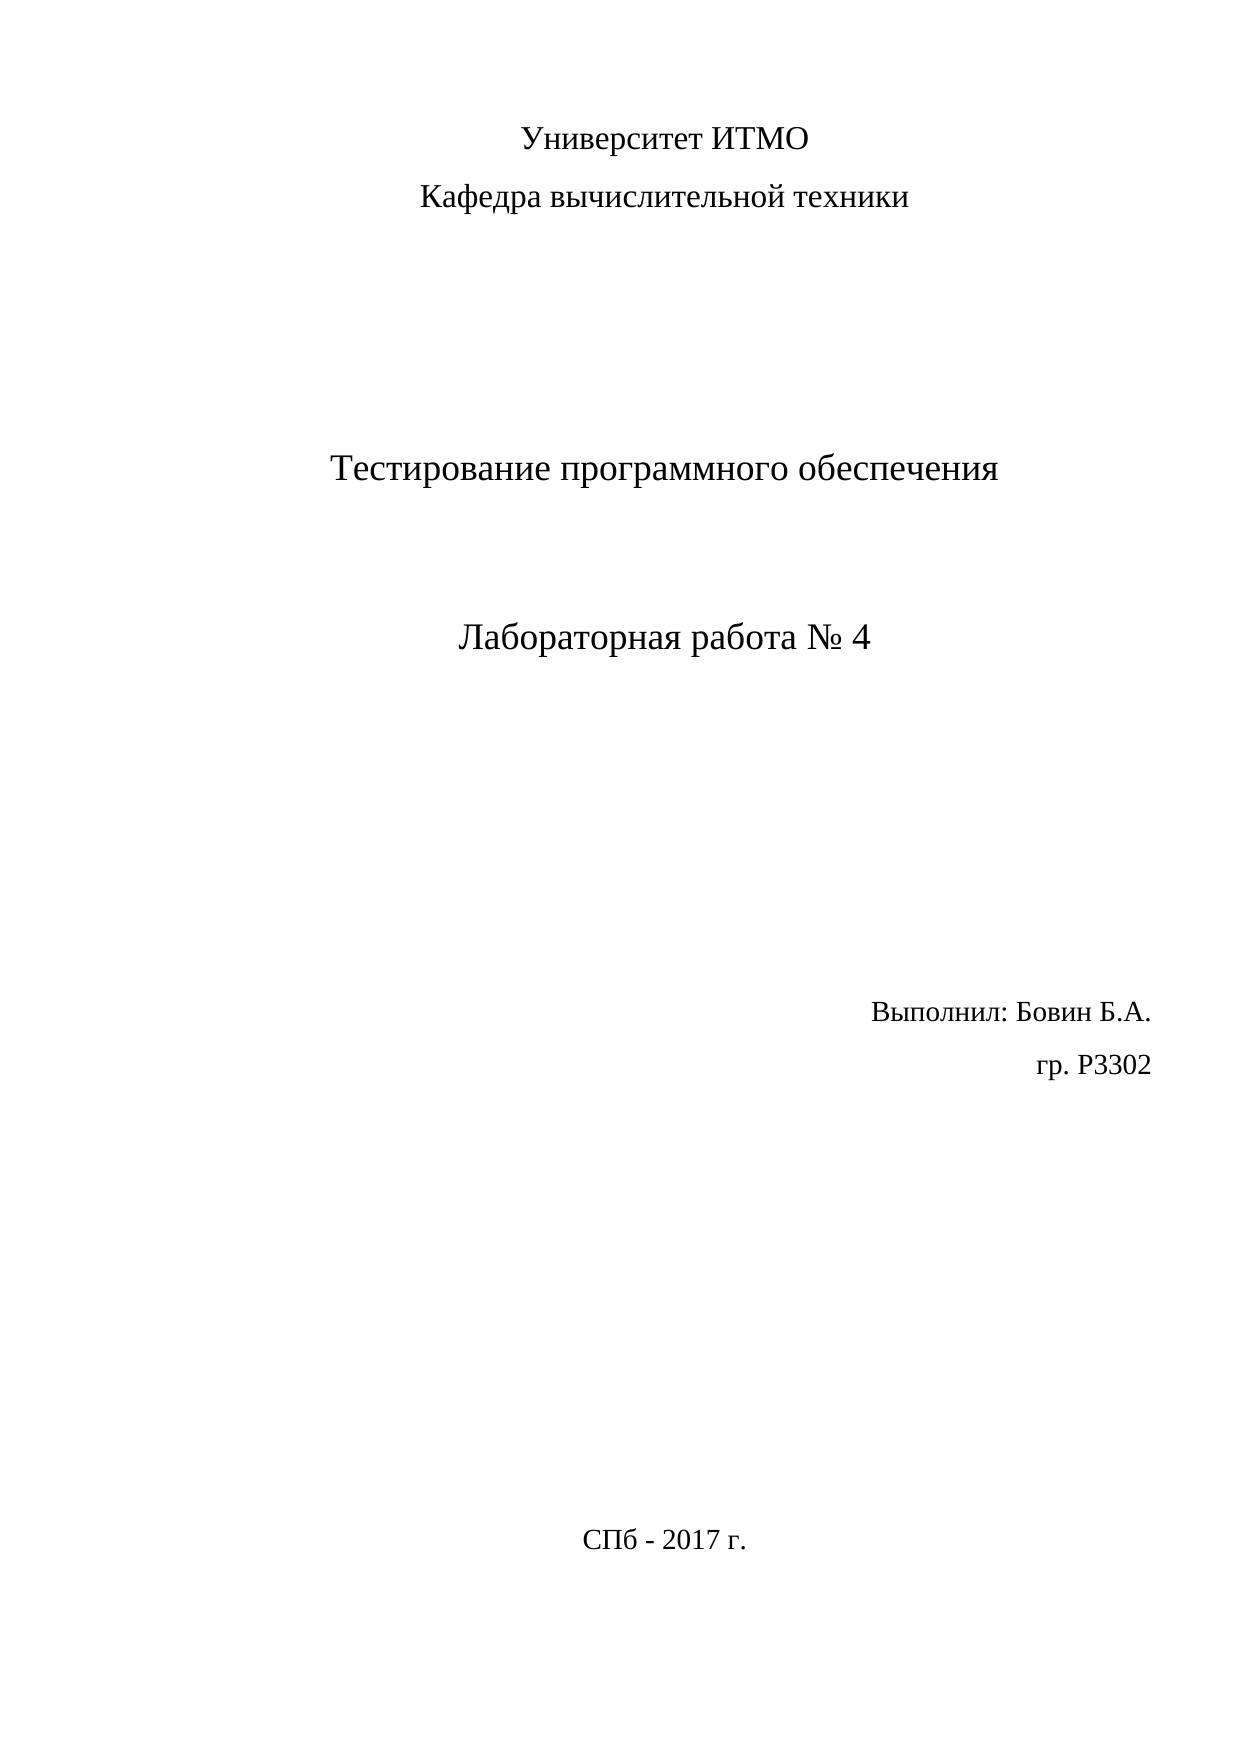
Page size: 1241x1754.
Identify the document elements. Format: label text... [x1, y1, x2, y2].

text Кафедра вычислительной техники [177, 176, 1152, 214]
text СПб - 2017 г. [177, 1522, 1152, 1556]
text Тестирование программного обеспечения [177, 445, 1152, 488]
text Университет ИТМО [177, 118, 1152, 156]
text Выполнил: Бовин Б.А. [177, 994, 1152, 1028]
text Лабораторная работа № 4 [177, 614, 1152, 657]
text гр. P3302 [177, 1047, 1152, 1081]
